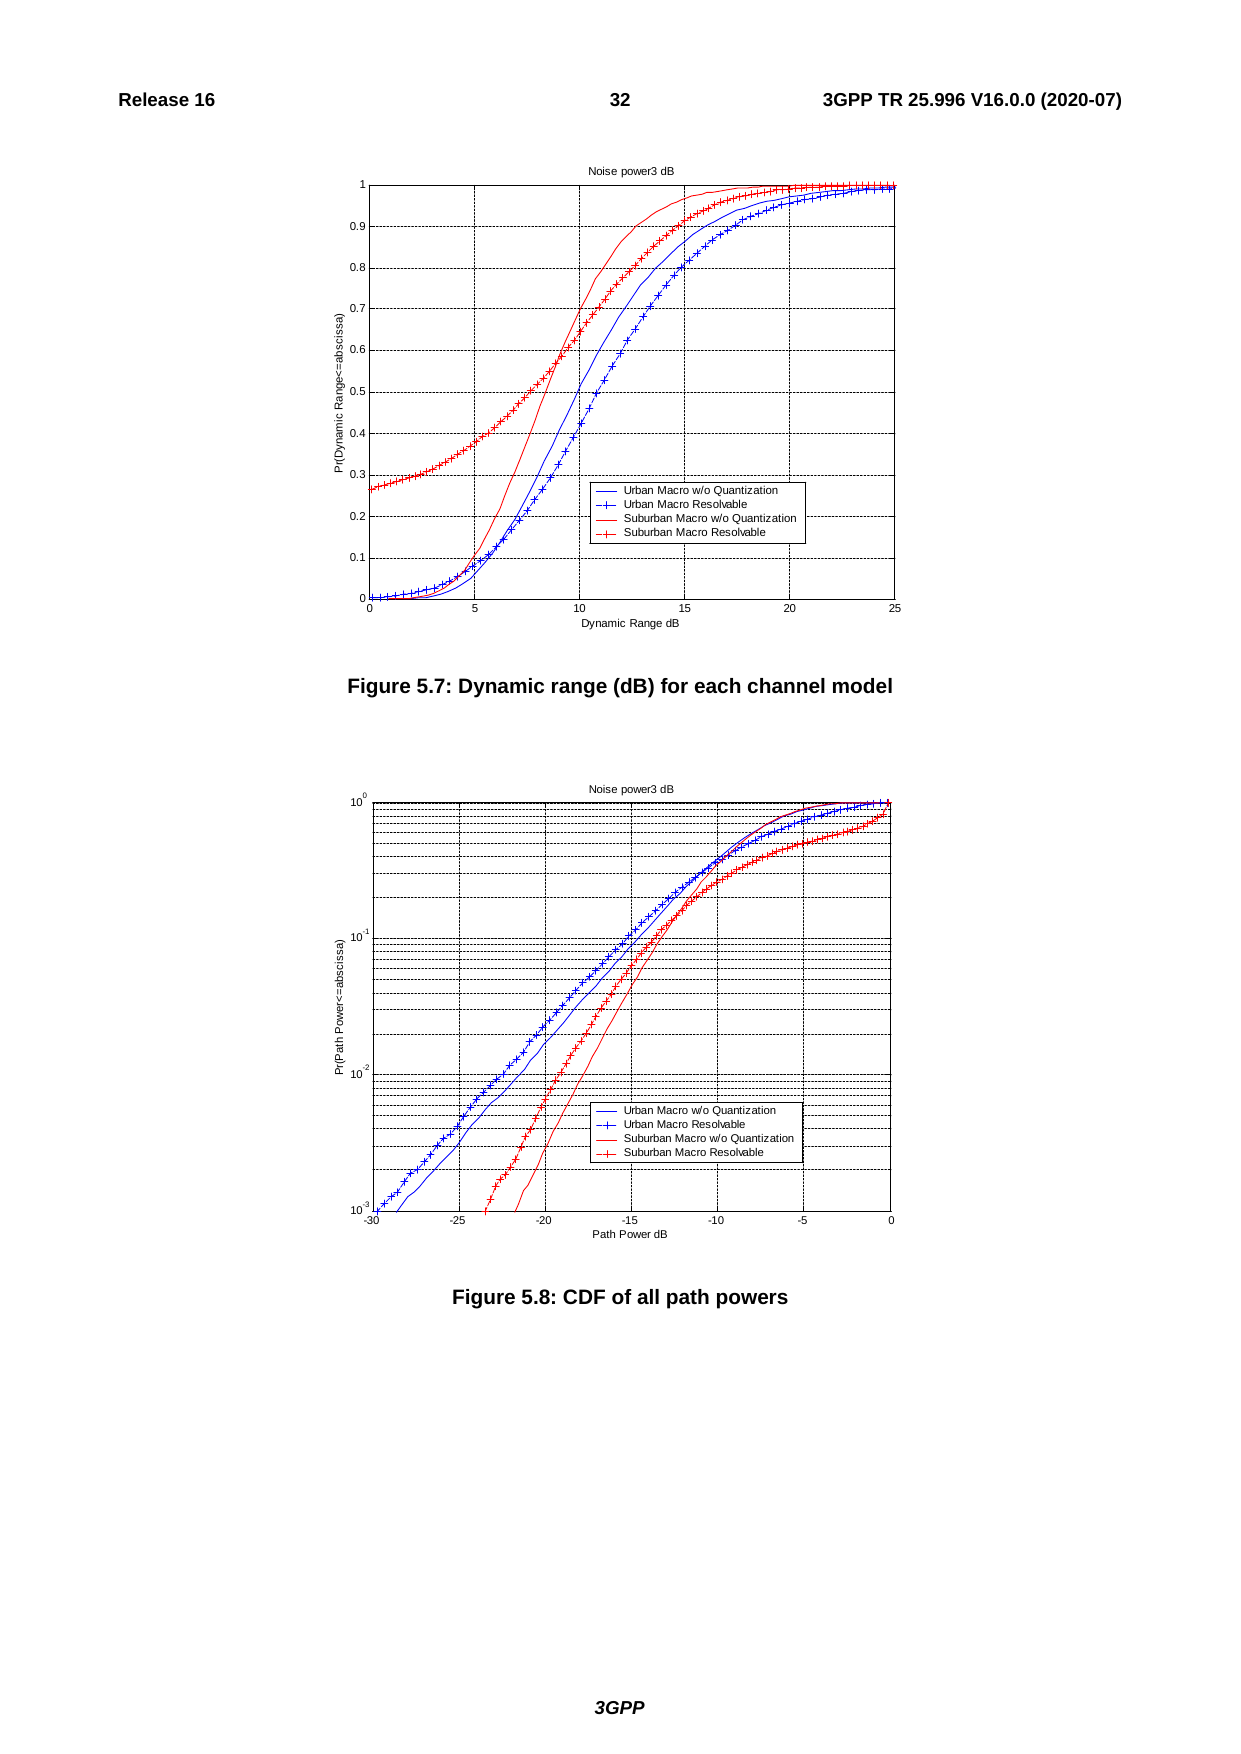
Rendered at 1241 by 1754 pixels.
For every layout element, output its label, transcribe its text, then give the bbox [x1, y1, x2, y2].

text Figure 5.7: Dynamic range (dB) for each channel model [118, 674, 1122, 698]
text Figure 5.8: CDF of all path powers [118, 1285, 1122, 1309]
